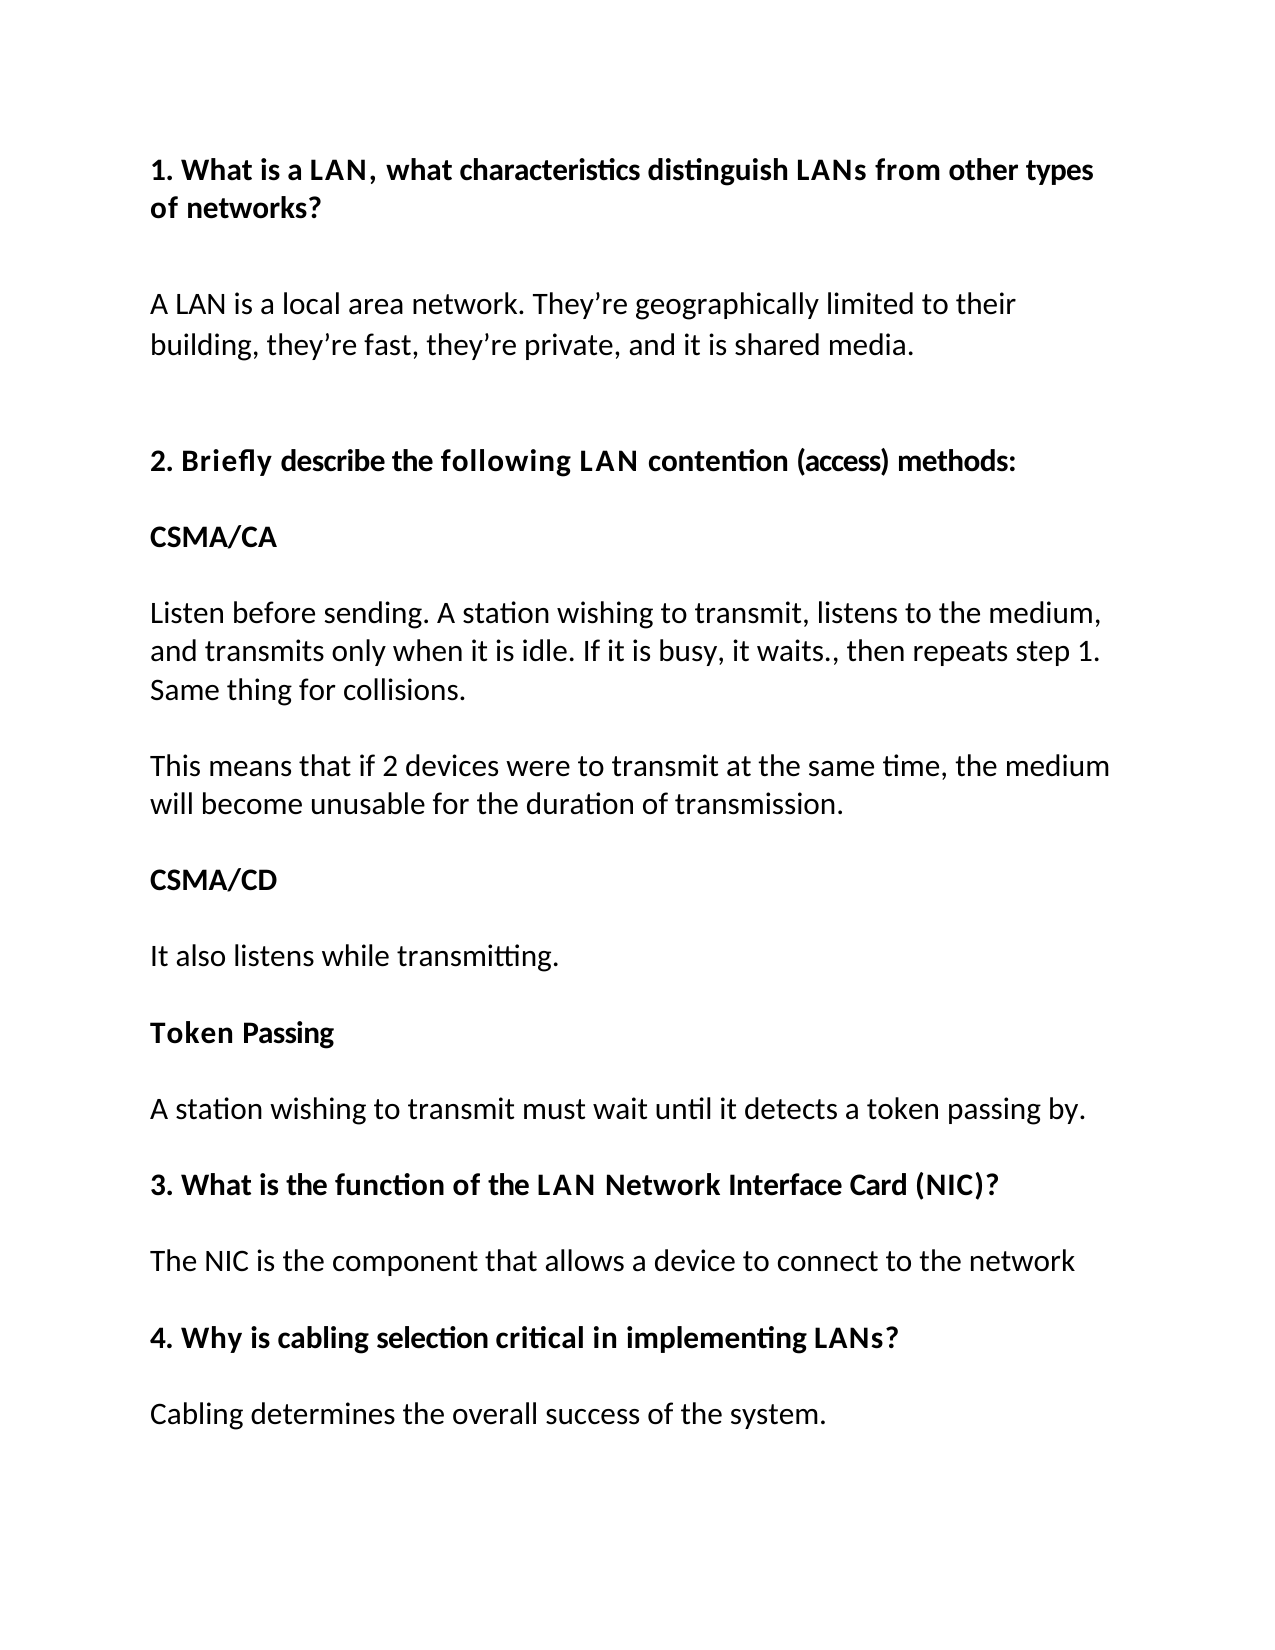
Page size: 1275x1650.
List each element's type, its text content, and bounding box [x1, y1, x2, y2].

text It also listens while transmitting. [150, 936, 1125, 974]
text A station wishing to transmit must wait until it detects a token passing by. [150, 1089, 1125, 1127]
text Token Passing [150, 1013, 1125, 1051]
text 2. Briefly describe the following LAN contention (access) methods: [150, 441, 1125, 479]
text 1. What is a LAN, what characteristics distinguish LANs from other types of networks? [150, 150, 1125, 226]
text A LAN is a local area network. They’re geographically limited to their building, they’re fast, they’re private, and it is shared media. [150, 284, 1125, 363]
text CSMA/CA [150, 517, 1125, 555]
text Cabling determines the overall success of the system. [150, 1394, 1125, 1432]
text Listen before sending. A station wishing to transmit, listens to the medium, and transmits only when it is idle. If it is busy, it waits., then repeats step 1. Same thing for collisions. [150, 593, 1125, 708]
text 4. Why is cabling selection critical in implementing LANs? [150, 1318, 1125, 1356]
text This means that if 2 devices were to transmit at the same time, the medium will become unusable for the duration of transmission. [150, 746, 1125, 822]
text The NIC is the component that allows a device to connect to the network [150, 1241, 1125, 1279]
text CSMA/CD [150, 860, 1125, 898]
text 3. What is the function of the LAN Network Interface Card (NIC)? [150, 1165, 1125, 1203]
